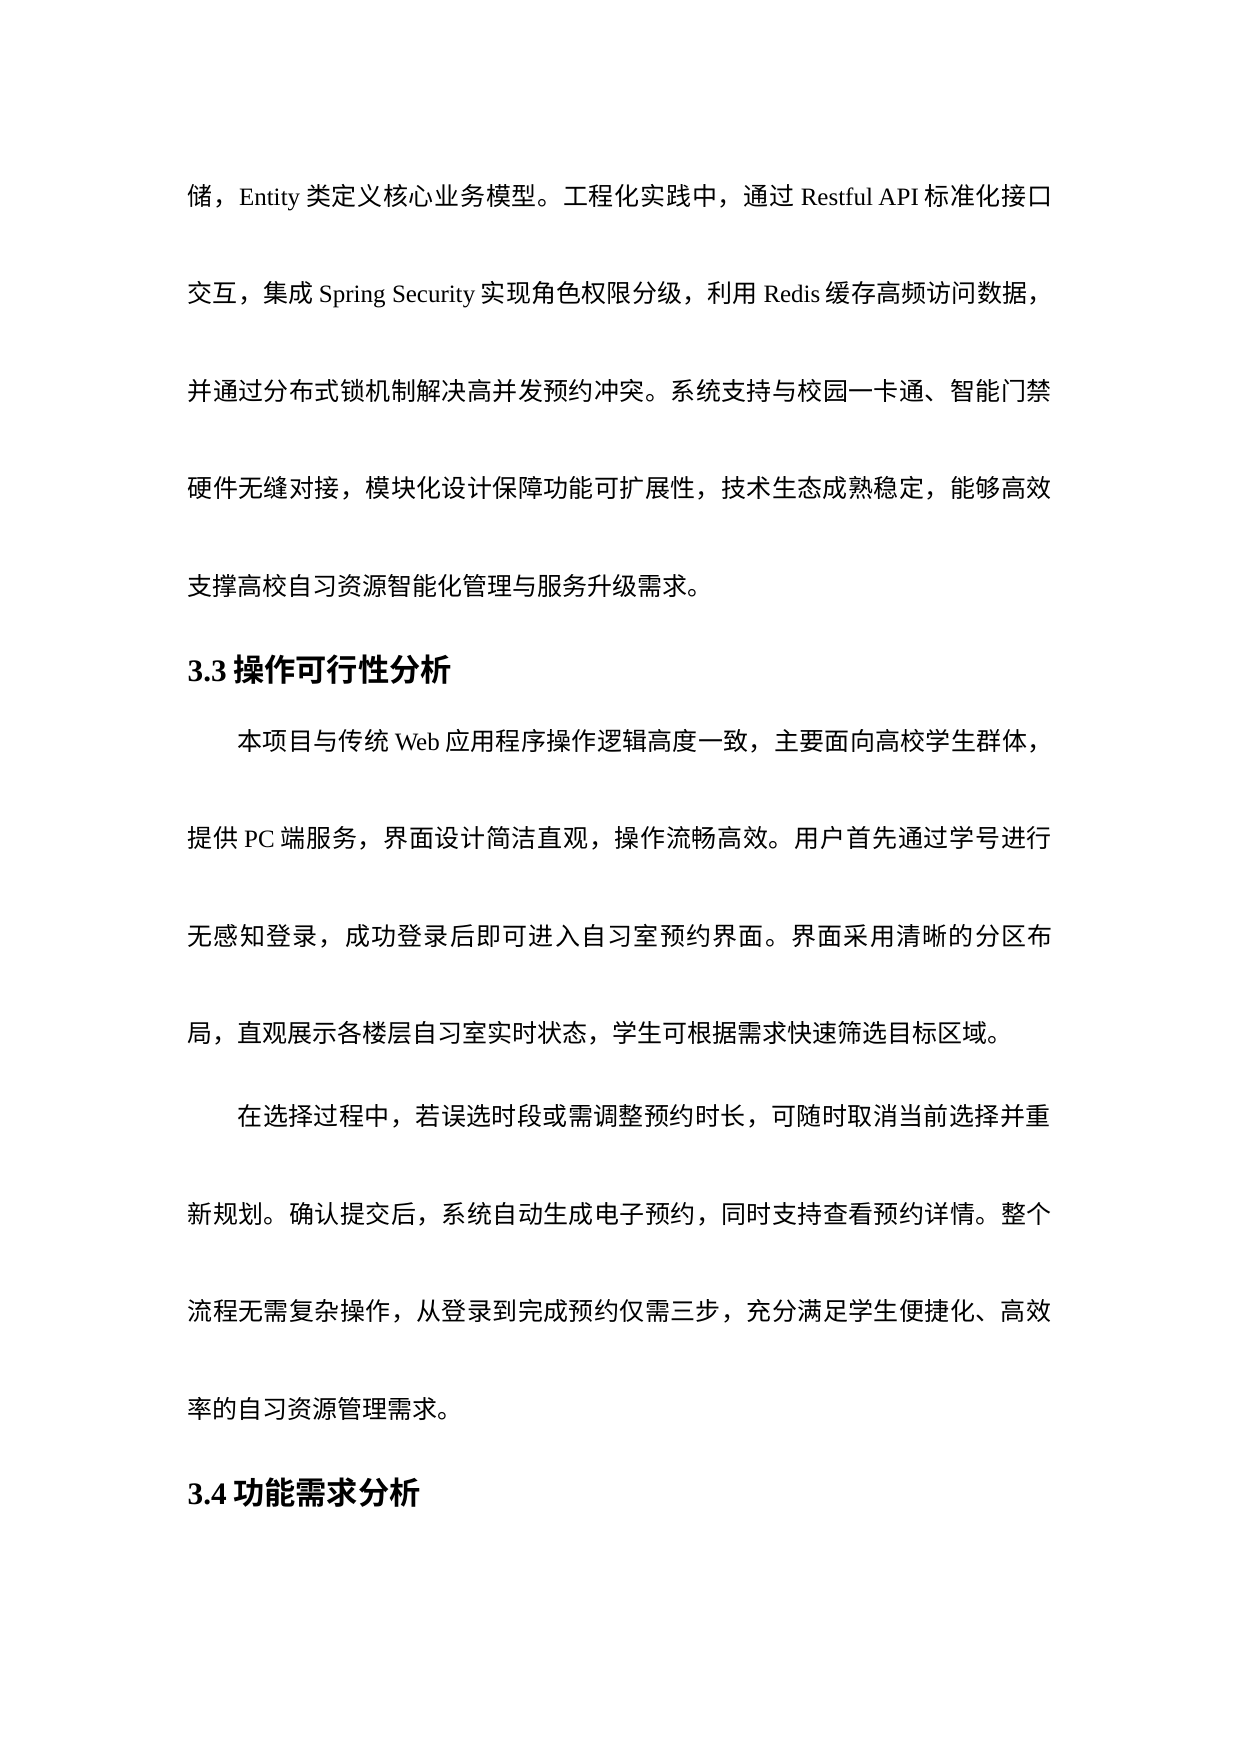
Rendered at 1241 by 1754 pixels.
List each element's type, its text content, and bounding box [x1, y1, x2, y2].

text 3.4功能需求分析 [187, 1458, 1053, 1523]
text 本项目与传统Web应用程序操作逻辑高度一致，主要面向高校学生群体，提供PC端服务，界面设计简洁直观，操作流畅高效。用户首先通过学号进行无感知登录，成功登录后即可进入自习室预约界面。界面采用清晰的分区布局，直观展示各楼层自习室实时状态，学生可根据需求快速筛选目标区域。 [187, 707, 1053, 1064]
text 3.3操作可行性分析 [187, 635, 1053, 700]
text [187, 162, 1053, 617]
text 在选择过程中，若误选时段或需调整预约时长，可随时取消当前选择并重新规划。确认提交后，系统自动生成电子预约，同时支持查看预约详情。整个流程无需复杂操作，从登录到完成预约仅需三步，充分满足学生便捷化、高效率的自习资源管理需求。 [187, 1082, 1053, 1440]
